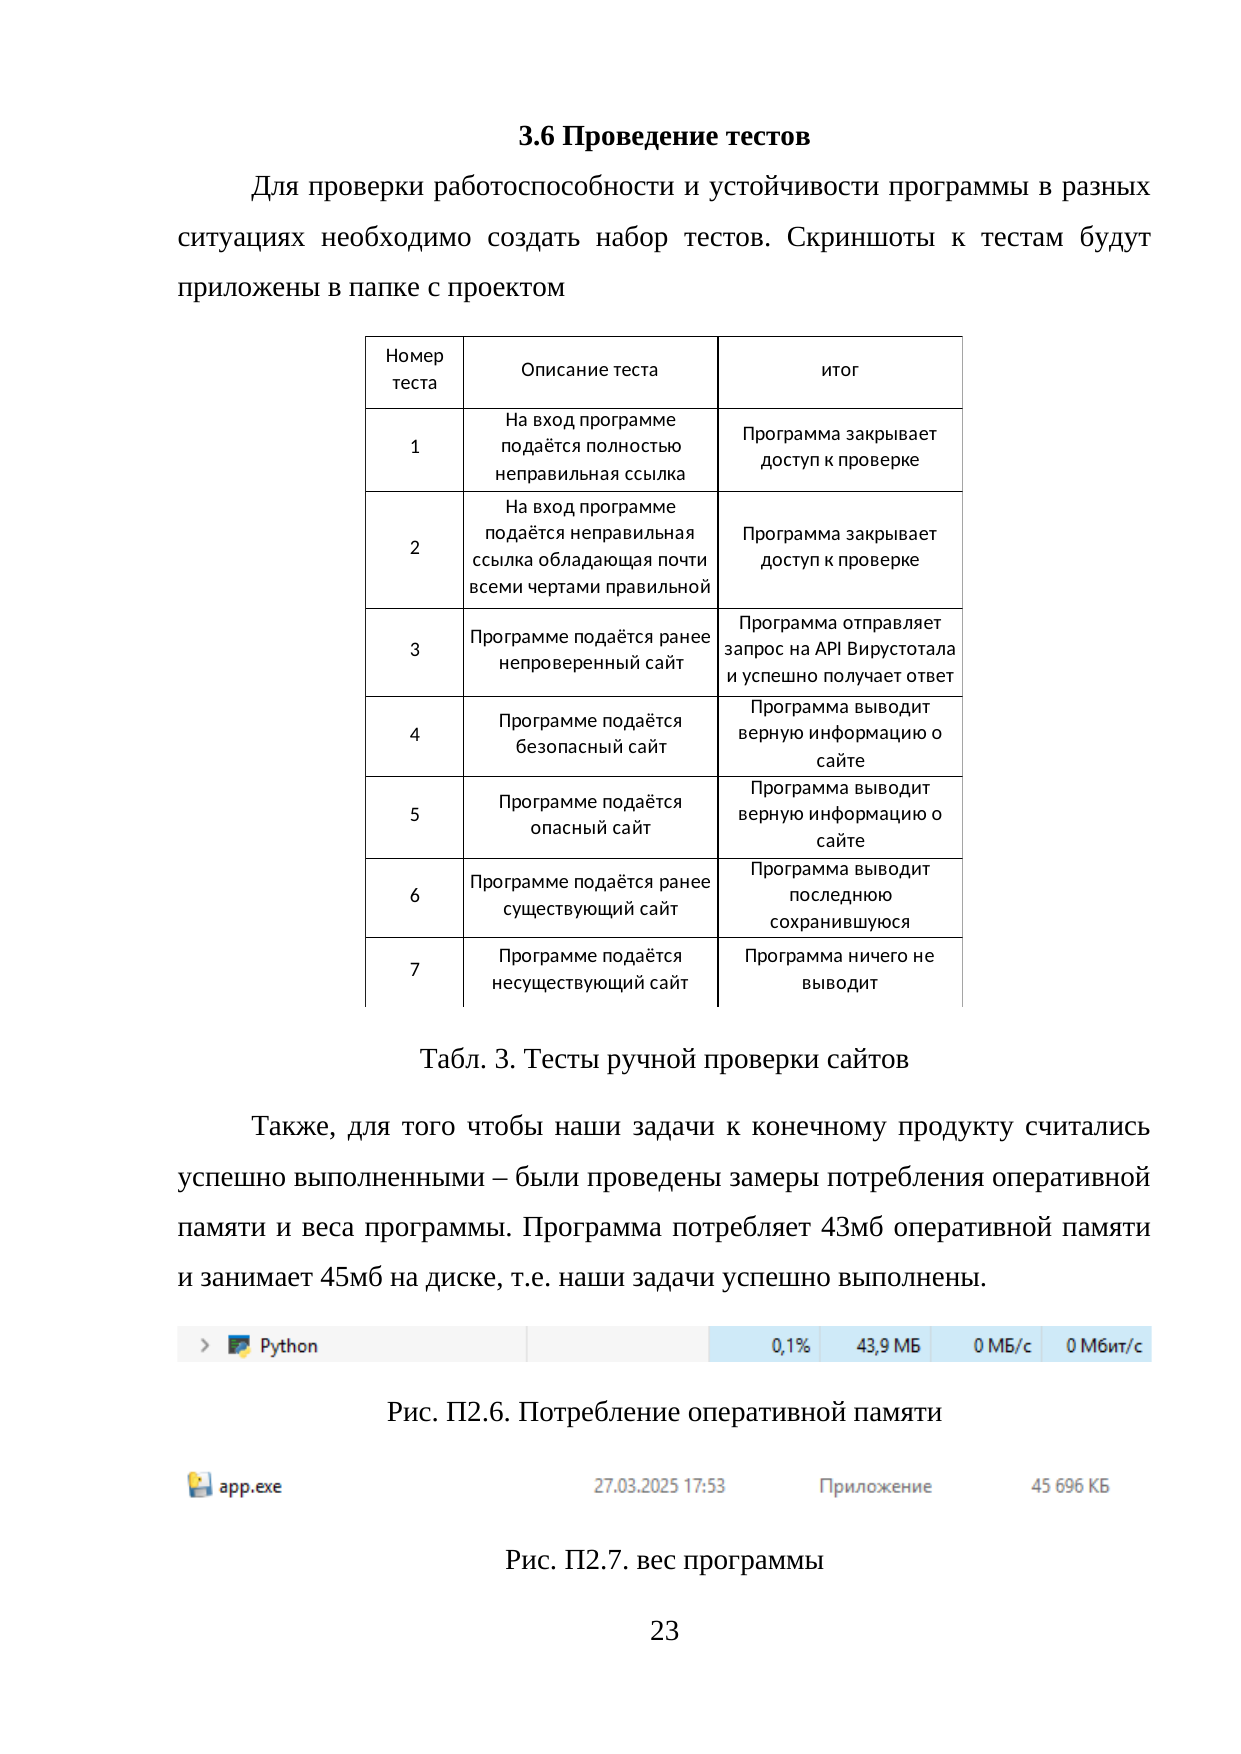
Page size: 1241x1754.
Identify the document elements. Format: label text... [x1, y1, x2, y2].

text Также, для того чтобы наши задачи к конечному продукту считались успешно выполненными – были проведены замеры потребления оперативной памяти и веса программы. Программа потребляет 43мб оперативной памяти и занимает 45мб на диске, т.е. наши задачи успешно выполнены. [177, 1108, 1152, 1293]
text Рис. П2.7. вес программы [177, 1542, 1152, 1575]
text Табл. 3. Тесты ручной проверки сайтов [177, 1041, 1152, 1075]
subtitle 3.6 Проведение тестов [177, 118, 1152, 152]
text Рис. П2.6. Потребление оперативной памяти [177, 1394, 1152, 1428]
picture [177, 1461, 1129, 1509]
picture [177, 1326, 1152, 1362]
text Для проверки работоспособности и устойчивости программы в разных ситуациях необходимо создать набор тестов. Скриншоты к тестам будут приложены в папке с проектом [177, 168, 1152, 303]
